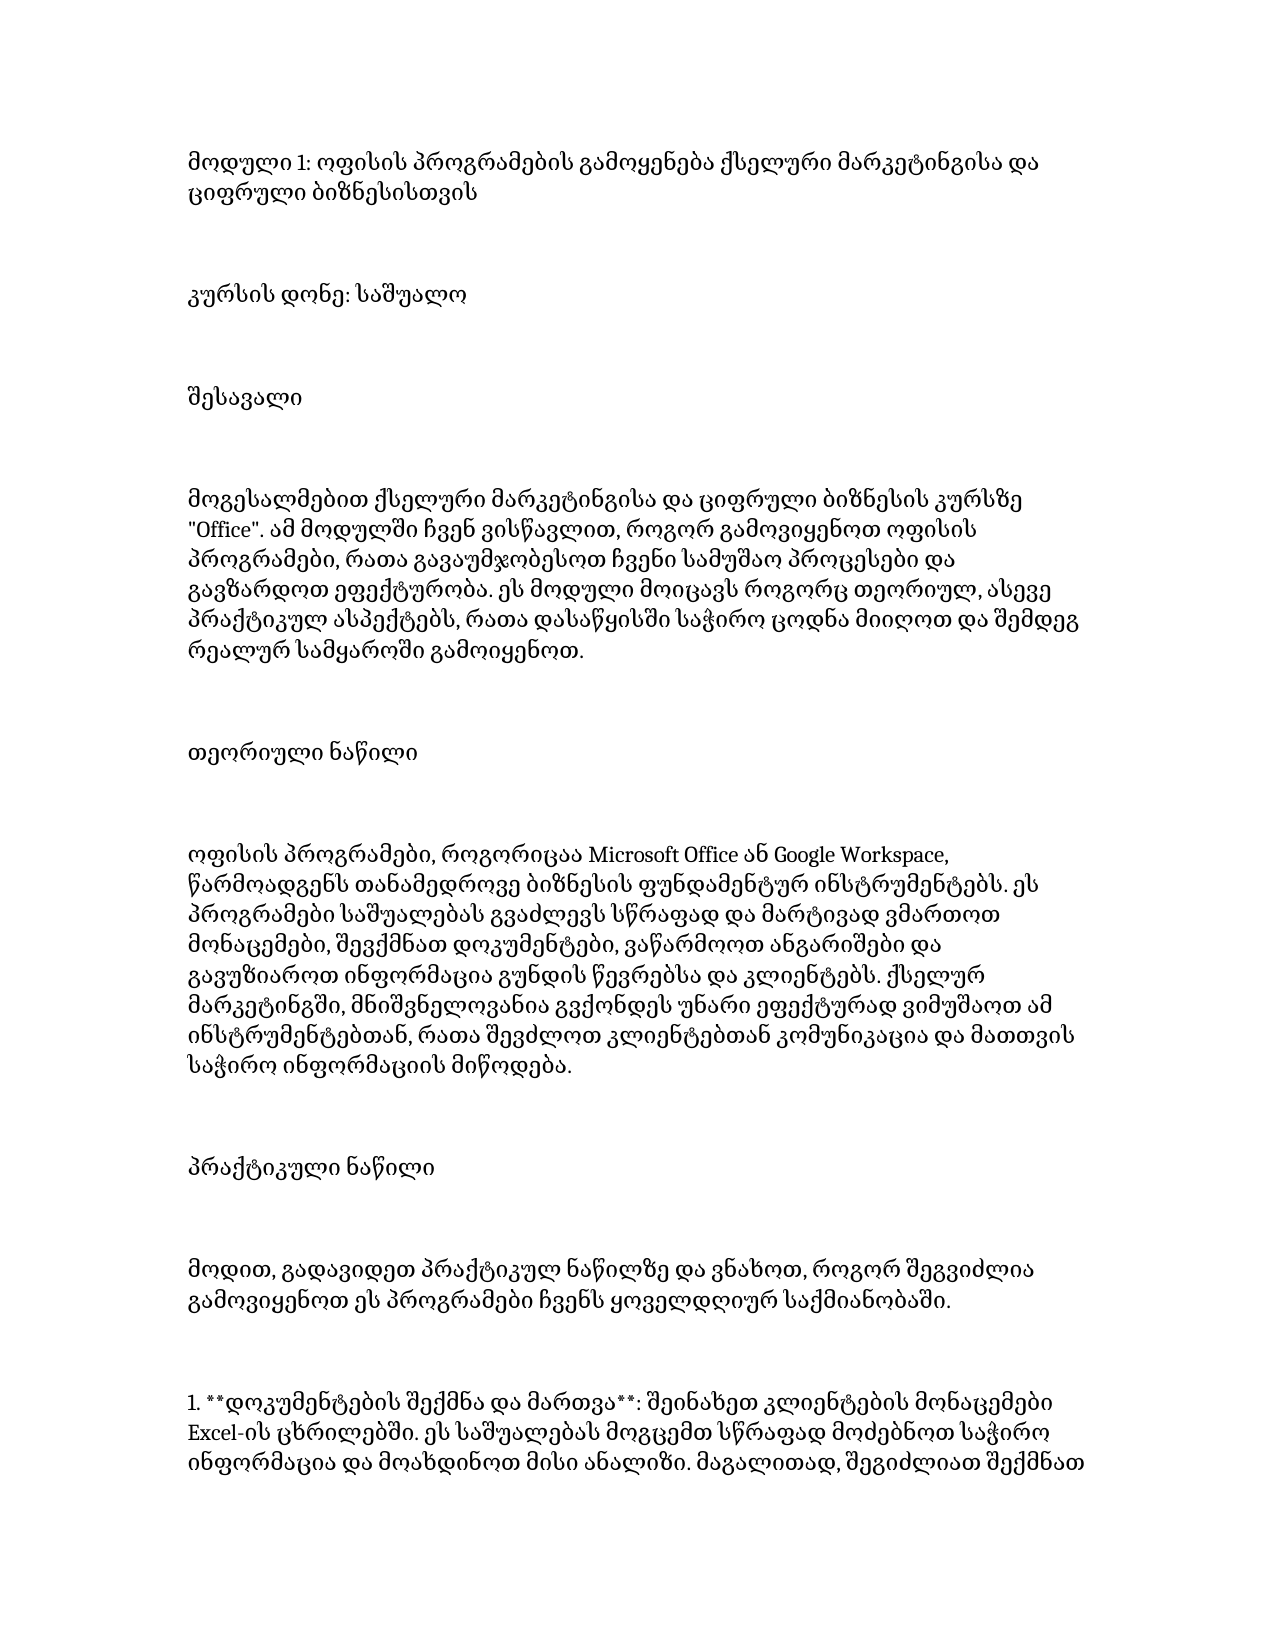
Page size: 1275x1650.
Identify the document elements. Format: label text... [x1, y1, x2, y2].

text შესავალი [187, 384, 1087, 411]
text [187, 1389, 1087, 1476]
text მოდული 1: ოფისის პროგრამების გამოყენება ქსელური მარკეტინგისა და ციფრული ბიზნესისთვის [187, 150, 1087, 207]
text მოგესალმებით ქსელური მარკეტინგისა და ციფრული ბიზნესის კურსზე "Office". ამ მოდულში ჩვენ ვისწავლით, როგორ გამოვიყენოთ ოფისის პროგრამები, რათა გავაუმჯობესოთ ჩვენი სამუშაო პროცესები და გავზარდოთ ეფექტურობა. ეს მოდული მოიცავს როგორც თეორიულ, ასევე პრაქტიკულ ასპექტებს, რათა დასაწყისში საჭირო ცოდნა მიიღოთ და შემდეგ რეალურ სამყაროში გამოიყენოთ. [187, 486, 1087, 664]
text მოდით, გადავიდეთ პრაქტიკულ ნაწილზე და ვნახოთ, როგორ შეგვიძლია გამოვიყენოთ ეს პროგრამები ჩვენს ყოველდღიურ საქმიანობაში. [187, 1257, 1087, 1314]
text თეორიული ნაწილი [187, 739, 1087, 766]
text კურსის დონე: საშუალო [187, 282, 1087, 309]
text ოფისის პროგრამები, როგორიცაა Microsoft Office ან Google Workspace, წარმოადგენს თანამედროვე ბიზნესის ფუნდამენტურ ინსტრუმენტებს. ეს პროგრამები საშუალებას გვაძლევს სწრაფად და მარტივად ვმართოთ მონაცემები, შევქმნათ დოკუმენტები, ვაწარმოოთ ანგარიშები და გავუზიაროთ ინფორმაცია გუნდის წევრებსა და კლიენტებს. ქსელურ მარკეტინგში, მნიშვნელოვანია გვქონდეს უნარი ეფექტურად ვიმუშაოთ ამ ინსტრუმენტებთან, რათა შევძლოთ კლიენტებთან კომუნიკაცია და მათთვის საჭირო ინფორმაციის მიწოდება. [187, 842, 1087, 1079]
text პრაქტიკული ნაწილი [187, 1155, 1087, 1182]
